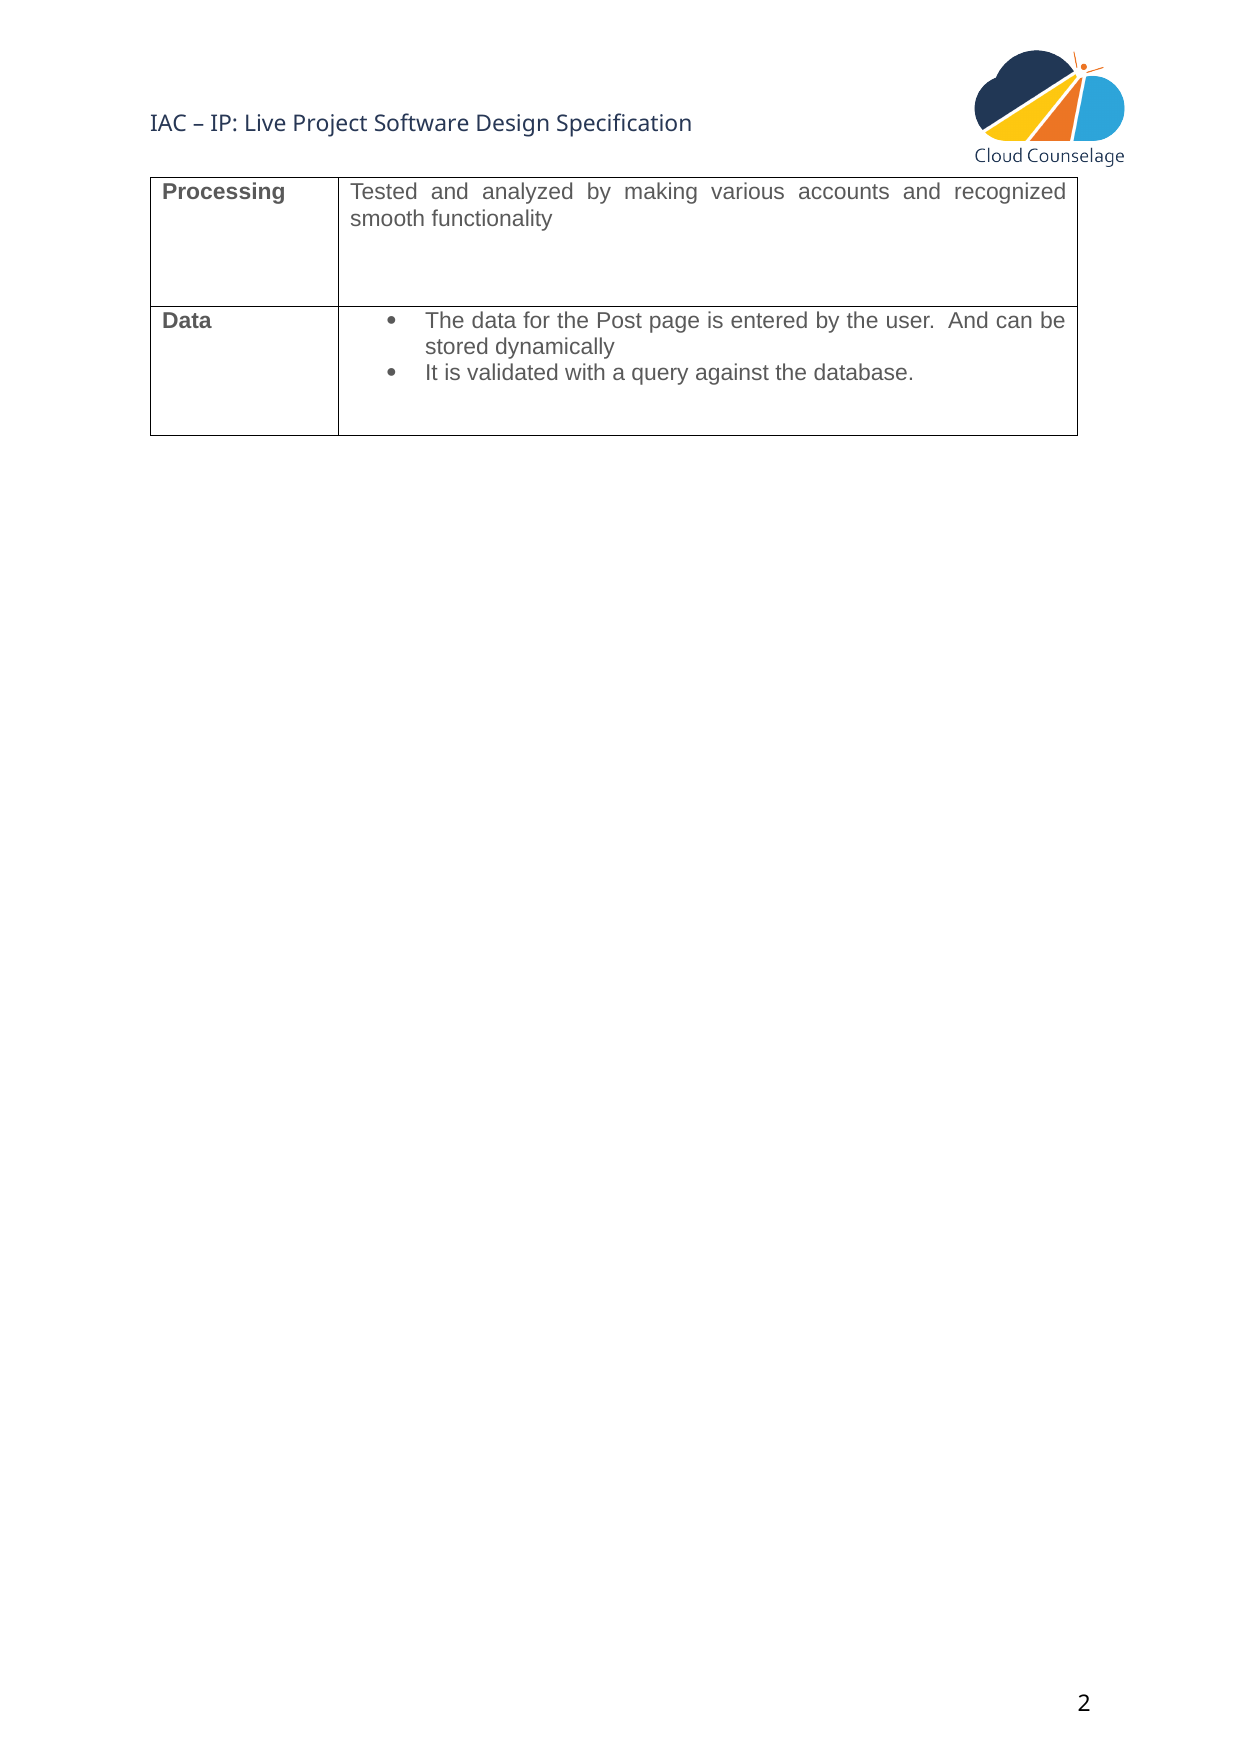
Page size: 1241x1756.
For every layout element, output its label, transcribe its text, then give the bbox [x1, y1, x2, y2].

table_cell Processing [151, 178, 338, 306]
table_cell Tested and analyzed by making various accounts and recognized smooth functionality [339, 178, 1077, 306]
table_cell Data [151, 307, 338, 435]
table_cell The data for the Post page is entered by the user. And can be stored dynamically It is validated with a query against the database. [339, 307, 1077, 435]
picture [974, 50, 1125, 167]
